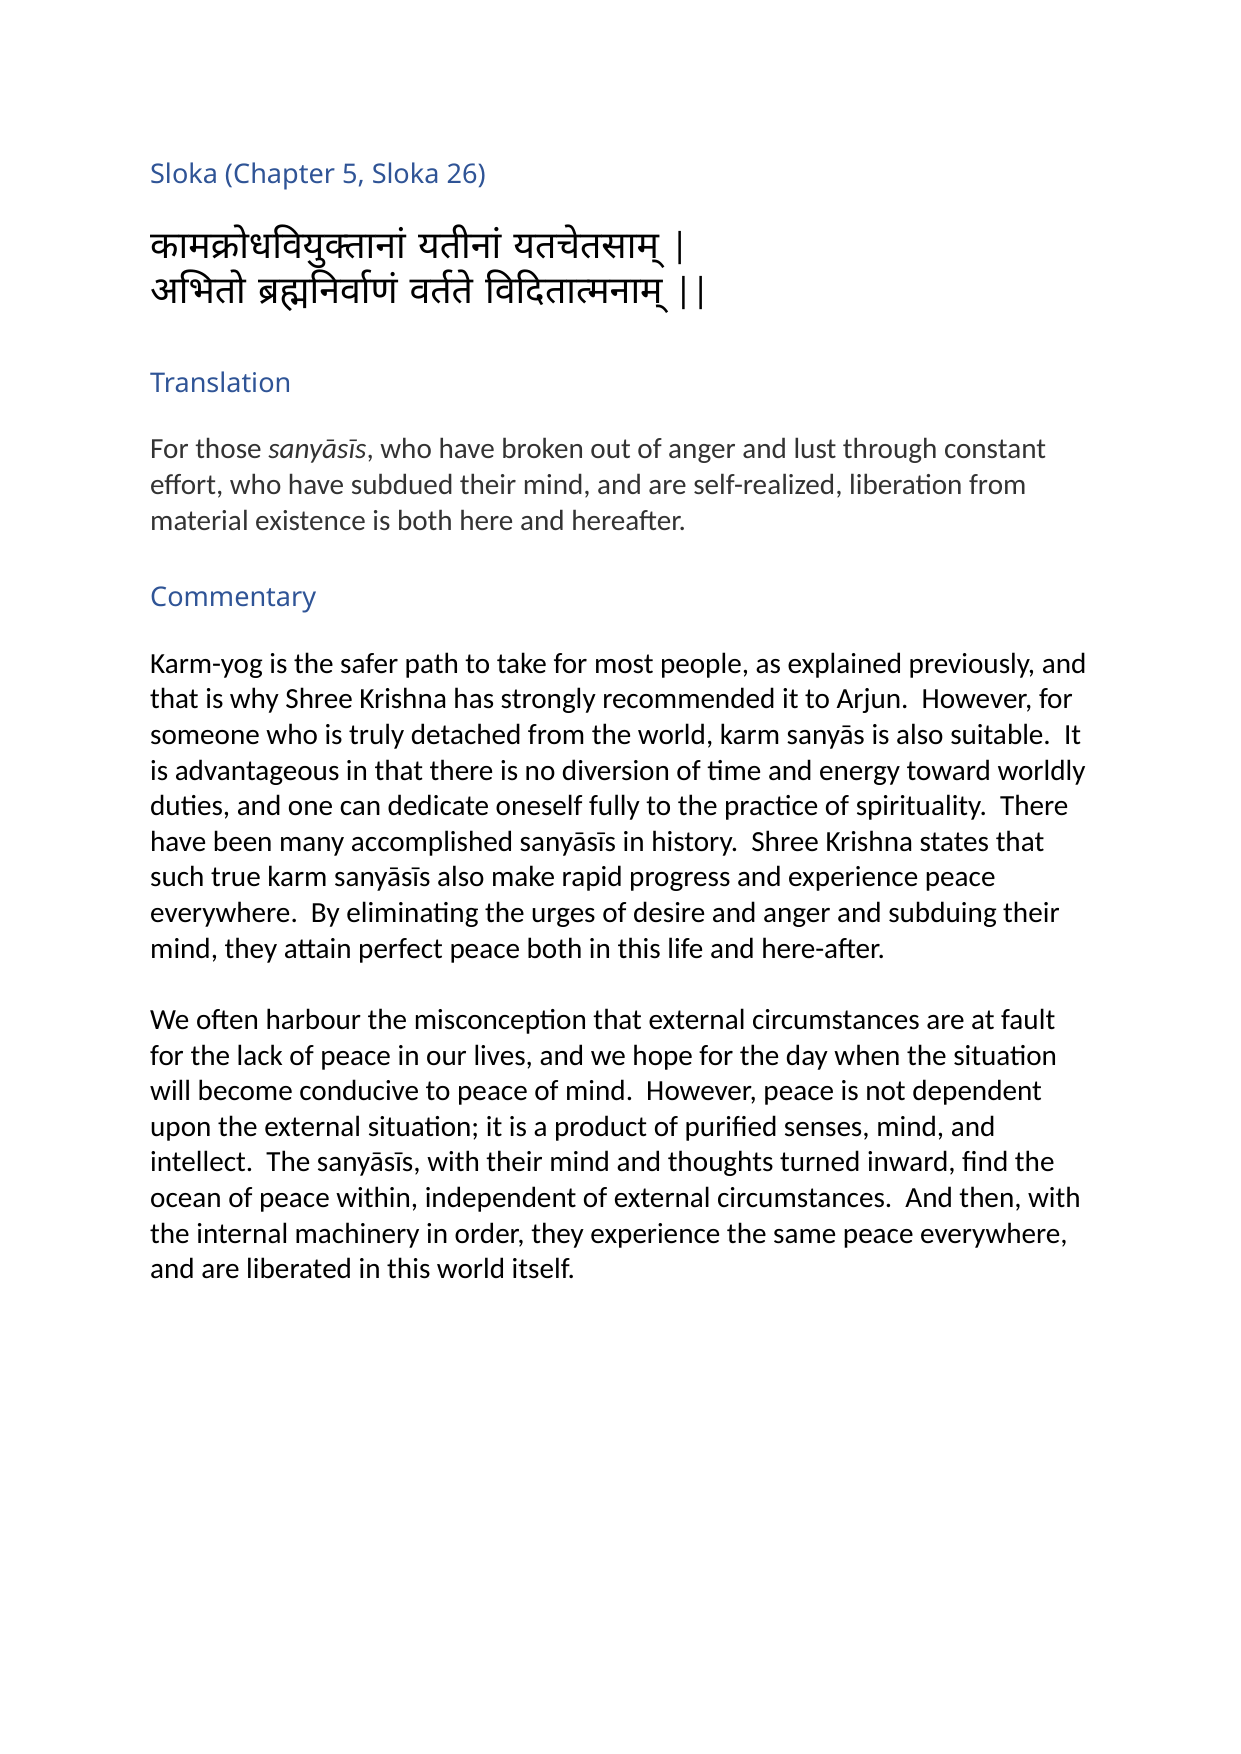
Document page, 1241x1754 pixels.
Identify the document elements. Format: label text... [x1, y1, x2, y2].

subtitle Sloka (Chapter 5, Sloka 26) [150, 154, 1090, 191]
text अभितो ब्रह्मनिर्वाणं वर्तते विदितात्मनाम् || [150, 267, 1090, 313]
subtitle Commentary [150, 577, 1090, 614]
subtitle Translation [150, 363, 1090, 400]
text We often harbour the misconception that external circumstances are at fault for the lack of peace in our lives, and we hope for the day when the situation will become conducive to peace of mind. However, peace is not dependent upon the external situation; it is a product of purified senses, mind, and intellect. The sanyāsīs, with their mind and thoughts turned inward, find the ocean of peace within, independent of external circumstances. And then, with the internal machinery in order, they experience the same peace everywhere, and are liberated in this world itself. [150, 1001, 1090, 1286]
text कामक्रोधवियुक्तानां यतीनां यतचेतसाम् | [150, 222, 1090, 267]
text For those sanyāsīs, who have broken out of anger and lust through constant effort, who have subdued their mind, and are self-realized, liberation from material existence is both here and hereafter. [150, 431, 1090, 537]
text Karm-yog is the safer path to take for most people, as explained previously, and that is why Shree Krishna has strongly recommended it to Arjun. However, for someone who is truly detached from the world, karm sanyās is also suitable. It is advantageous in that there is no diversion of time and energy toward worldly duties, and one can dedicate oneself fully to the practice of spirituality. There have been many accomplished sanyāsīs in history. Shree Krishna states that such true karm sanyāsīs also make rapid progress and experience peace everywhere. By eliminating the urges of desire and anger and subduing their mind, they attain perfect peace both in this life and here-after. [150, 645, 1090, 965]
